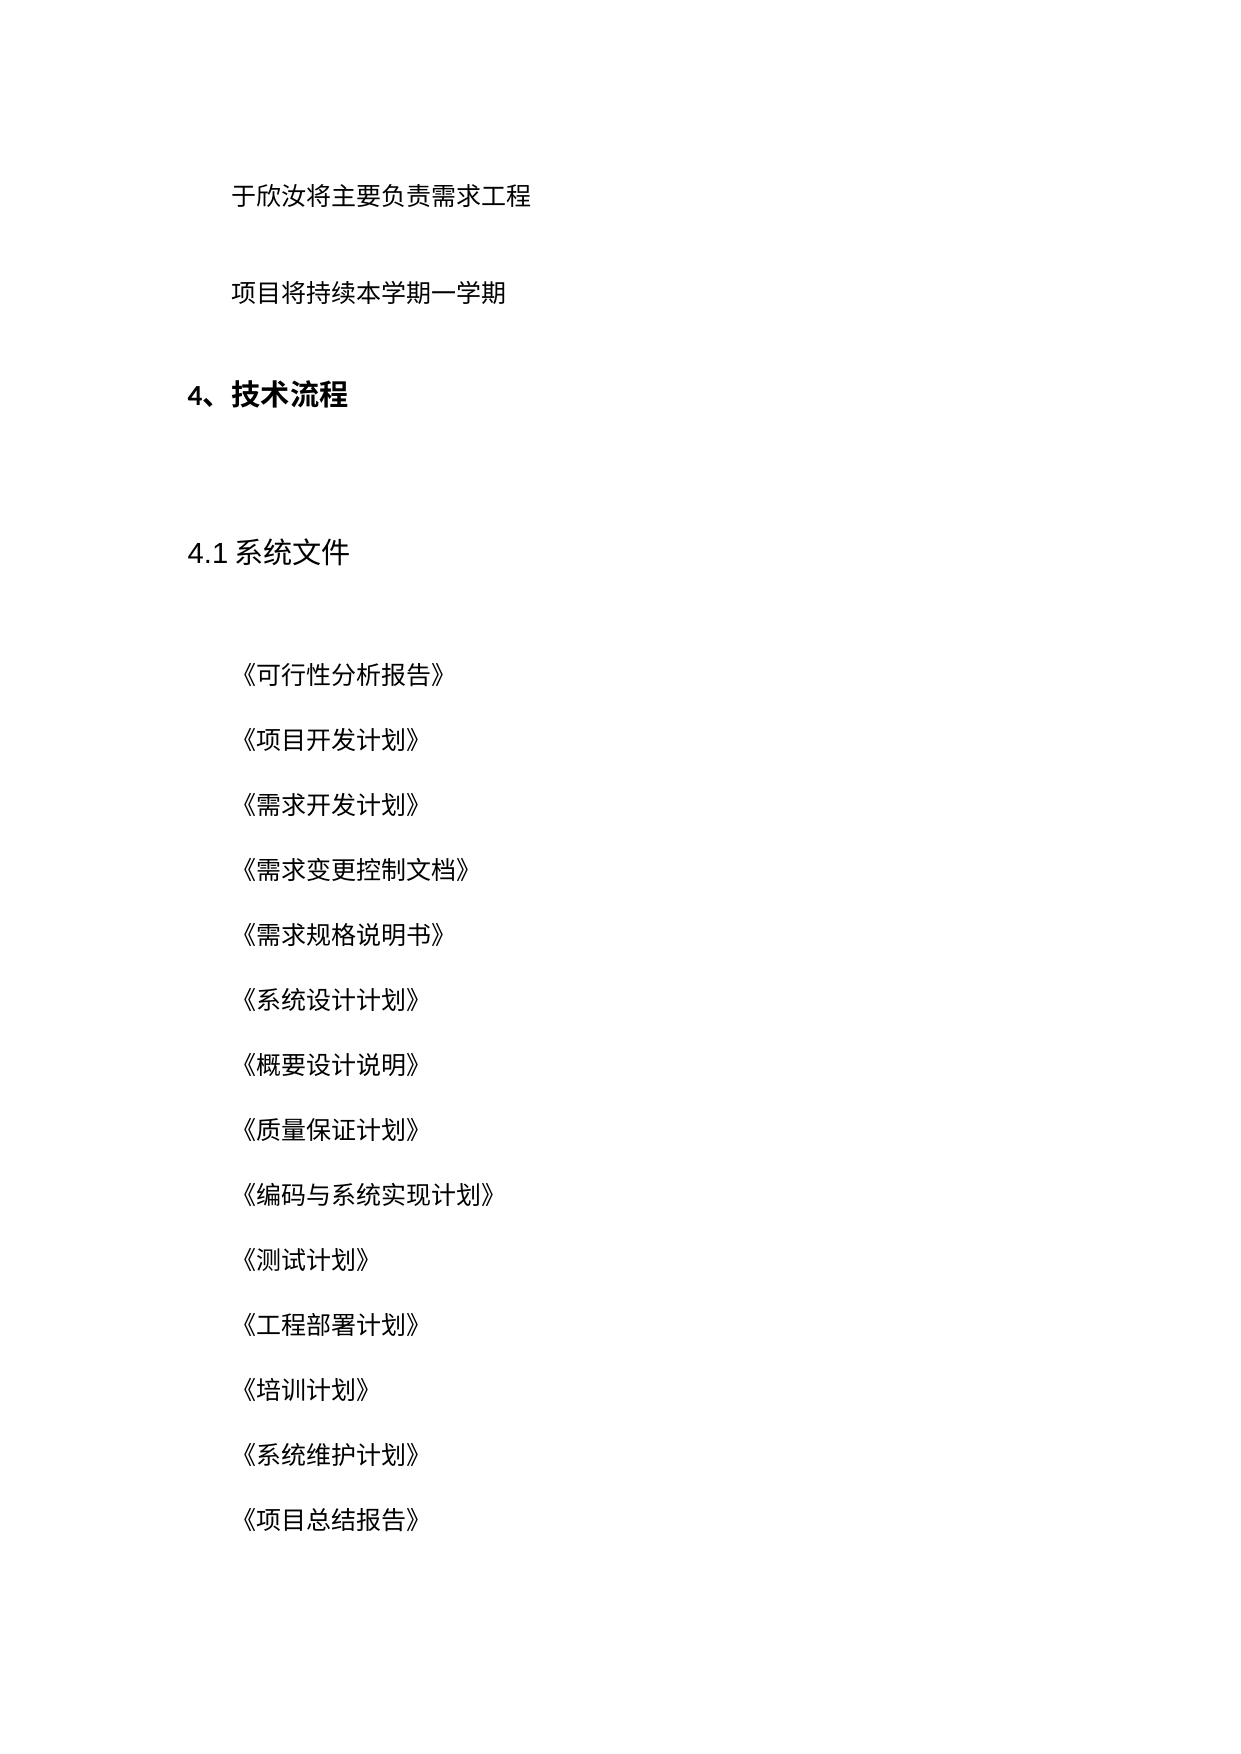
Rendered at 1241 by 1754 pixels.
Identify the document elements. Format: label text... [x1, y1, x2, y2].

text 《系统维护计划》 [187, 1421, 1053, 1486]
text 《工程部署计划》 [187, 1291, 1053, 1356]
text 《质量保证计划》 [187, 1096, 1053, 1161]
text 《需求规格说明书》 [187, 901, 1053, 966]
text 《可行性分析报告》 [187, 641, 1053, 706]
text 《概要设计说明》 [187, 1031, 1053, 1096]
text 《项目总结报告》 [187, 1486, 1053, 1551]
text 《培训计划》 [187, 1356, 1053, 1421]
text 《测试计划》 [187, 1226, 1053, 1291]
text 《需求变更控制文档》 [187, 836, 1053, 901]
text 《项目开发计划》 [187, 706, 1053, 771]
text 于欣汝将主要负责需求工程 [187, 162, 1053, 227]
subtitle 4.1系统文件 [187, 518, 1053, 583]
subtitle 技术流程 [187, 360, 1053, 425]
text 《编码与系统实现计划》 [187, 1161, 1053, 1226]
text 《系统设计计划》 [187, 966, 1053, 1031]
text 项目将持续本学期一学期 [187, 259, 1053, 324]
text 《需求开发计划》 [187, 771, 1053, 836]
